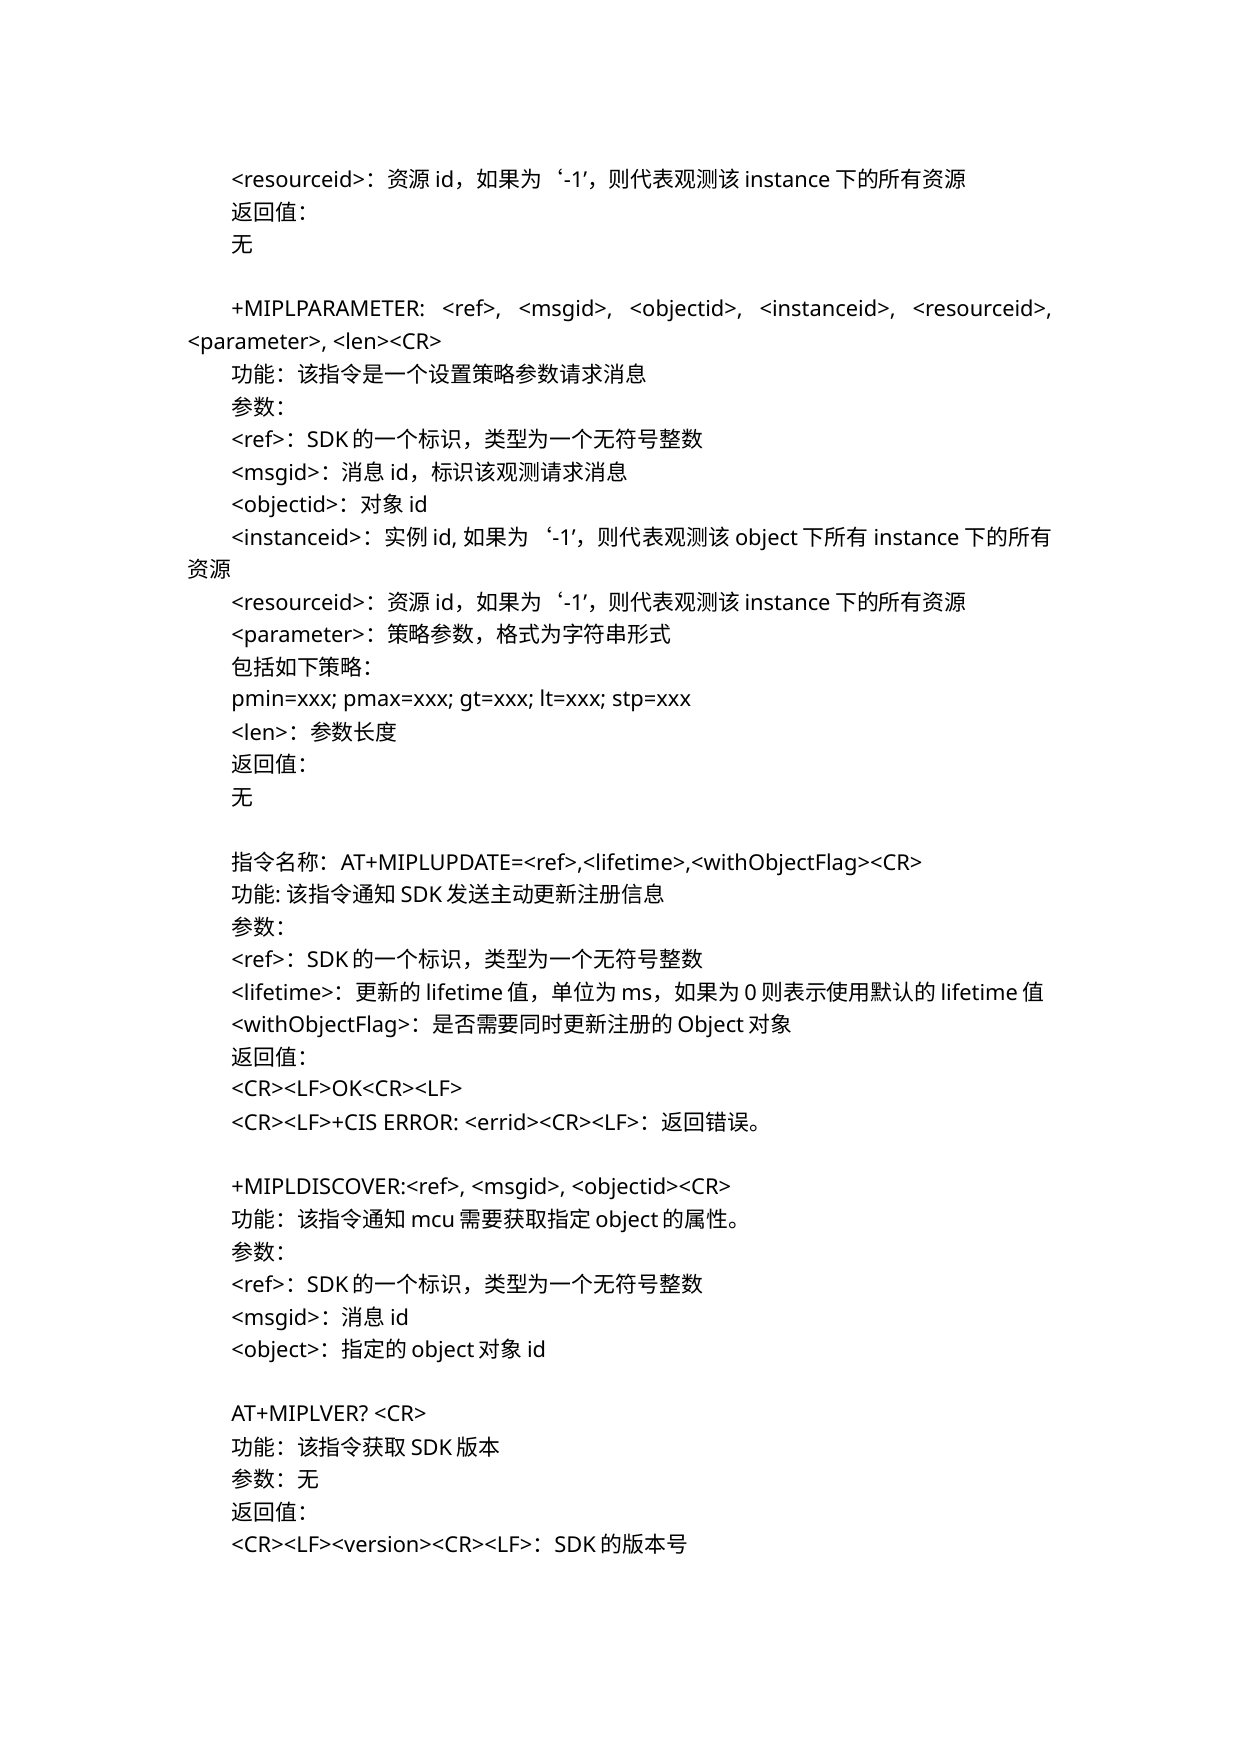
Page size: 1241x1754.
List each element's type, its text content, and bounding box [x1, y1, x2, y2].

text 功能：该指令通知mcu需要获取指定object的属性。 [187, 1202, 1053, 1234]
text 参数： [187, 909, 1053, 942]
text <resourceid>：资源id，如果为‘-1’，则代表观测该instance下的所有资源 [187, 162, 1053, 194]
text 包括如下策略： [187, 649, 1053, 682]
text <object>：指定的object对象id [187, 1332, 1053, 1364]
text <msgid>：消息id，标识该观测请求消息 [187, 454, 1053, 487]
text <lifetime>：更新的lifetime值，单位为ms，如果为0则表示使用默认的lifetime值 [187, 974, 1053, 1007]
text 参数： [187, 1234, 1053, 1267]
text <len>：参数长度 [187, 714, 1053, 747]
text 返回值： [187, 1039, 1053, 1072]
text 参数： [187, 389, 1053, 422]
text <CR><LF>OK<CR><LF> [187, 1072, 1053, 1104]
text 功能: 该指令通知SDK发送主动更新注册信息 [187, 877, 1053, 909]
text 返回值： [187, 194, 1053, 227]
text <ref>：SDK的一个标识，类型为一个无符号整数 [187, 422, 1053, 454]
text <withObjectFlag>：是否需要同时更新注册的Object对象 [187, 1007, 1053, 1039]
text +MIPLPARAMETER: <ref>, <msgid>, <objectid>, <instanceid>, <resourceid>, <parameter>, <len><CR> [187, 292, 1053, 357]
text <parameter>：策略参数，格式为字符串形式 [187, 617, 1053, 649]
text 无 [187, 779, 1053, 812]
text <ref>：SDK的一个标识，类型为一个无符号整数 [187, 1267, 1053, 1299]
text <CR><LF>+CIS ERROR: <errid><CR><LF>：返回错误。 [187, 1104, 1053, 1137]
text +MIPLDISCOVER:<ref>, <msgid>, <objectid><CR> [187, 1169, 1053, 1202]
text <ref>：SDK的一个标识，类型为一个无符号整数 [187, 942, 1053, 974]
text 返回值： [187, 1494, 1053, 1527]
text <instanceid>：实例id, 如果为‘-1’，则代表观测该object下所有instance下的所有资源 [187, 519, 1053, 584]
text 参数：无 [187, 1462, 1053, 1494]
text <msgid>：消息id [187, 1299, 1053, 1332]
text 无 [187, 227, 1053, 259]
text 功能：该指令获取SDK版本 [187, 1429, 1053, 1462]
text <objectid>：对象id [187, 487, 1053, 519]
text <resourceid>：资源id，如果为‘-1’，则代表观测该instance下的所有资源 [187, 584, 1053, 617]
text 指令名称：AT+MIPLUPDATE=<ref>,<lifetime>,<withObjectFlag><CR> [187, 844, 1053, 877]
text 功能：该指令是一个设置策略参数请求消息 [187, 357, 1053, 389]
text AT+MIPLVER? <CR> [187, 1397, 1053, 1429]
text pmin=xxx; pmax=xxx; gt=xxx; lt=xxx; stp=xxx [187, 682, 1053, 714]
text <CR><LF><version><CR><LF>：SDK的版本号 [187, 1527, 1053, 1559]
text 返回值： [187, 747, 1053, 779]
